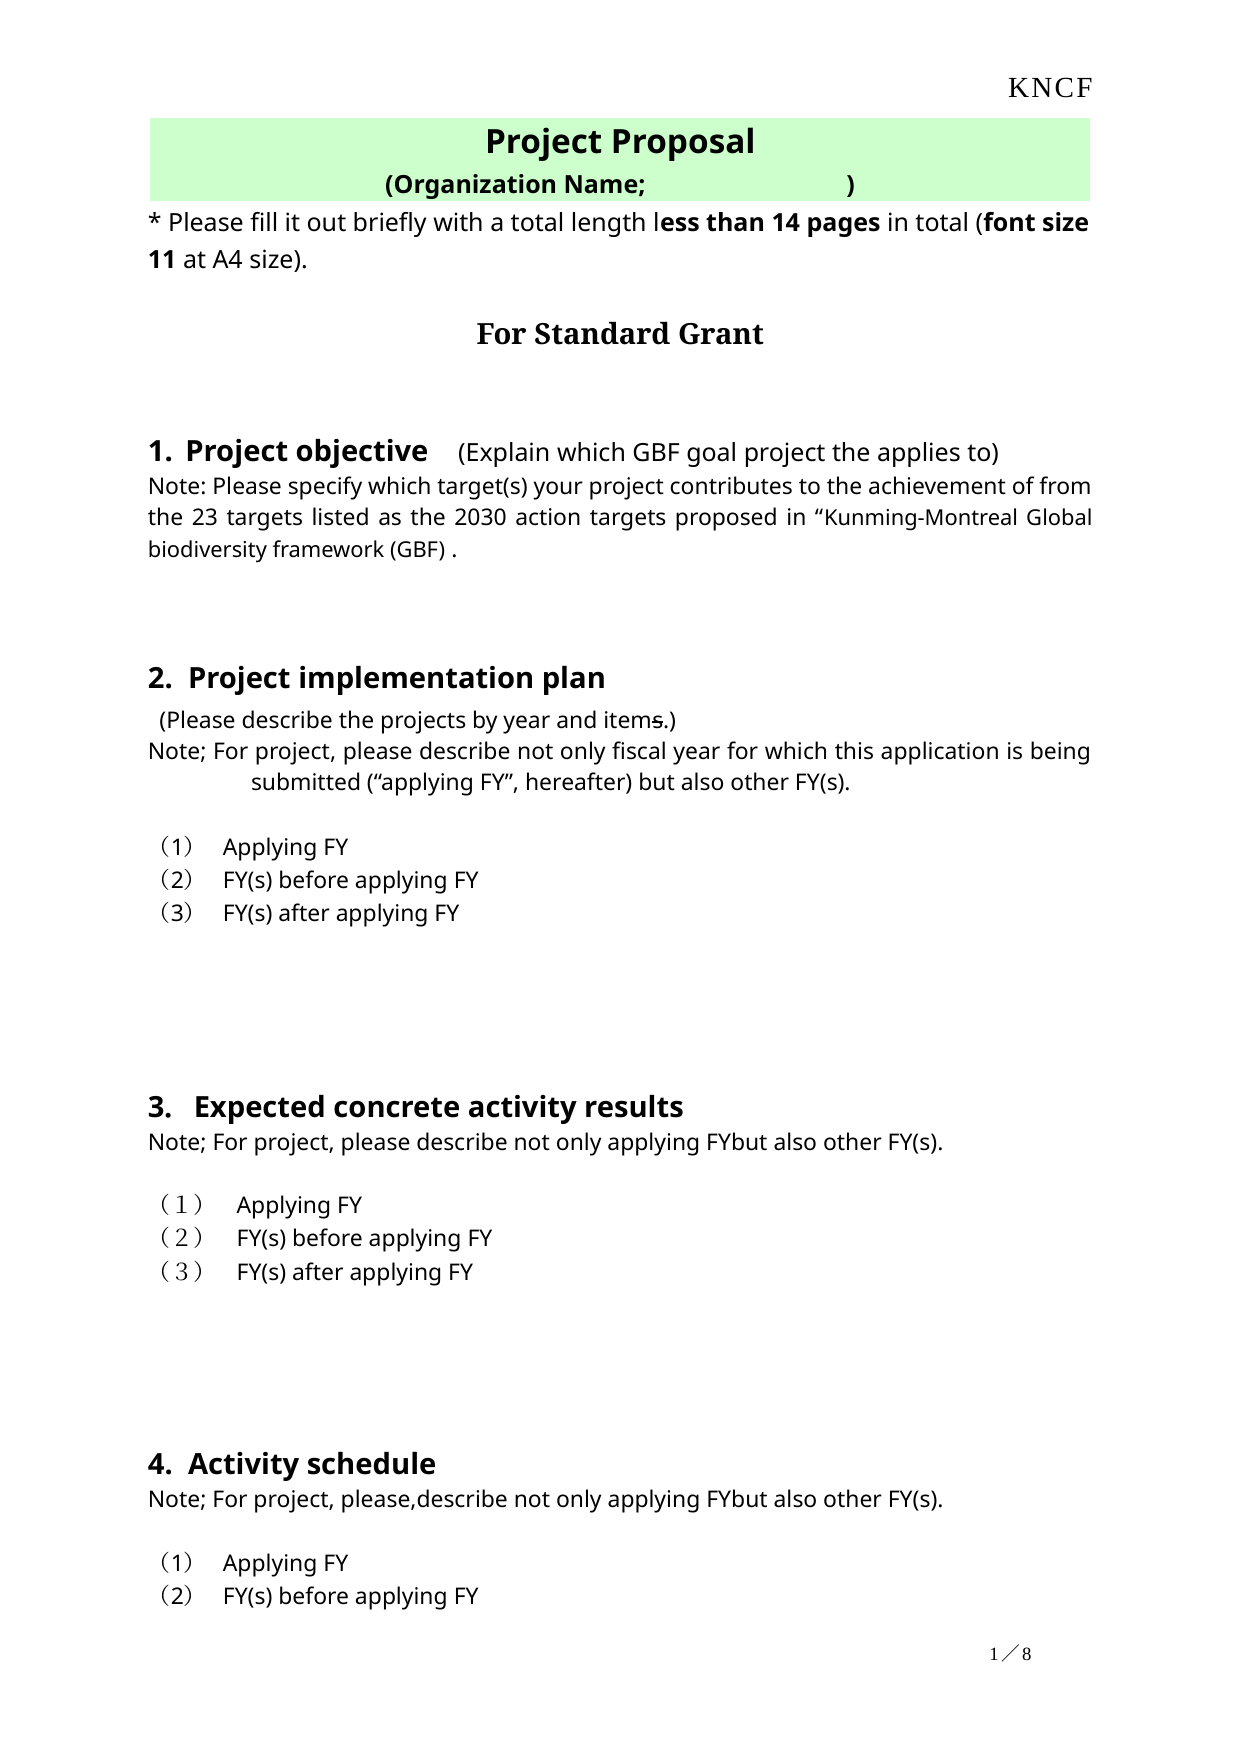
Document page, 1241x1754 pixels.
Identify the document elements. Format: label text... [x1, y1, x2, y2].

text Note; For project, please describe not only fiscal year for which this application is being submitted (“applying FY”, hereafter) but also other FY(s). [148, 735, 1092, 797]
table_header Project Proposal (Organization Name; ) [150, 118, 1090, 201]
text 4. Activity schedule [148, 1443, 1092, 1483]
text For Standard Grant [148, 313, 1092, 353]
text Note; For project, please,describe not only applying FYbut also other FY(s). [148, 1483, 1092, 1514]
text （３） FY(s) after applying FY [148, 1253, 1092, 1287]
text Note; For project, please describe not only applying FYbut also other FY(s). [148, 1126, 1092, 1157]
list FY(s) before applying FY [148, 1578, 1092, 1611]
text Note: Please specify which target(s) your project contributes to the achievement of from the 23 targets listed as the 2030 action targets proposed in “Kunming-Montreal Global biodiversity framework (GBF) . [148, 470, 1092, 564]
list Applying FY [148, 1545, 1092, 1578]
list FY(s) after applying FY [148, 895, 1092, 928]
text (Please describe the projects by year and items.) [148, 697, 1117, 735]
text 2. Project implementation plan [148, 658, 1092, 697]
list Applying FY [148, 828, 1092, 862]
text （２） FY(s) before applying FY [148, 1220, 1092, 1253]
text （１） Applying FY [148, 1187, 1092, 1220]
text 3．Expected concrete activity results [148, 1084, 1092, 1126]
text * Please fill it out briefly with a total length less than 14 pages in total (font size 11 at A4 size). [148, 201, 1092, 276]
list Project objective (Explain which GBF goal project the applies to) [148, 430, 1092, 470]
list FY(s) before applying FY [148, 862, 1092, 895]
